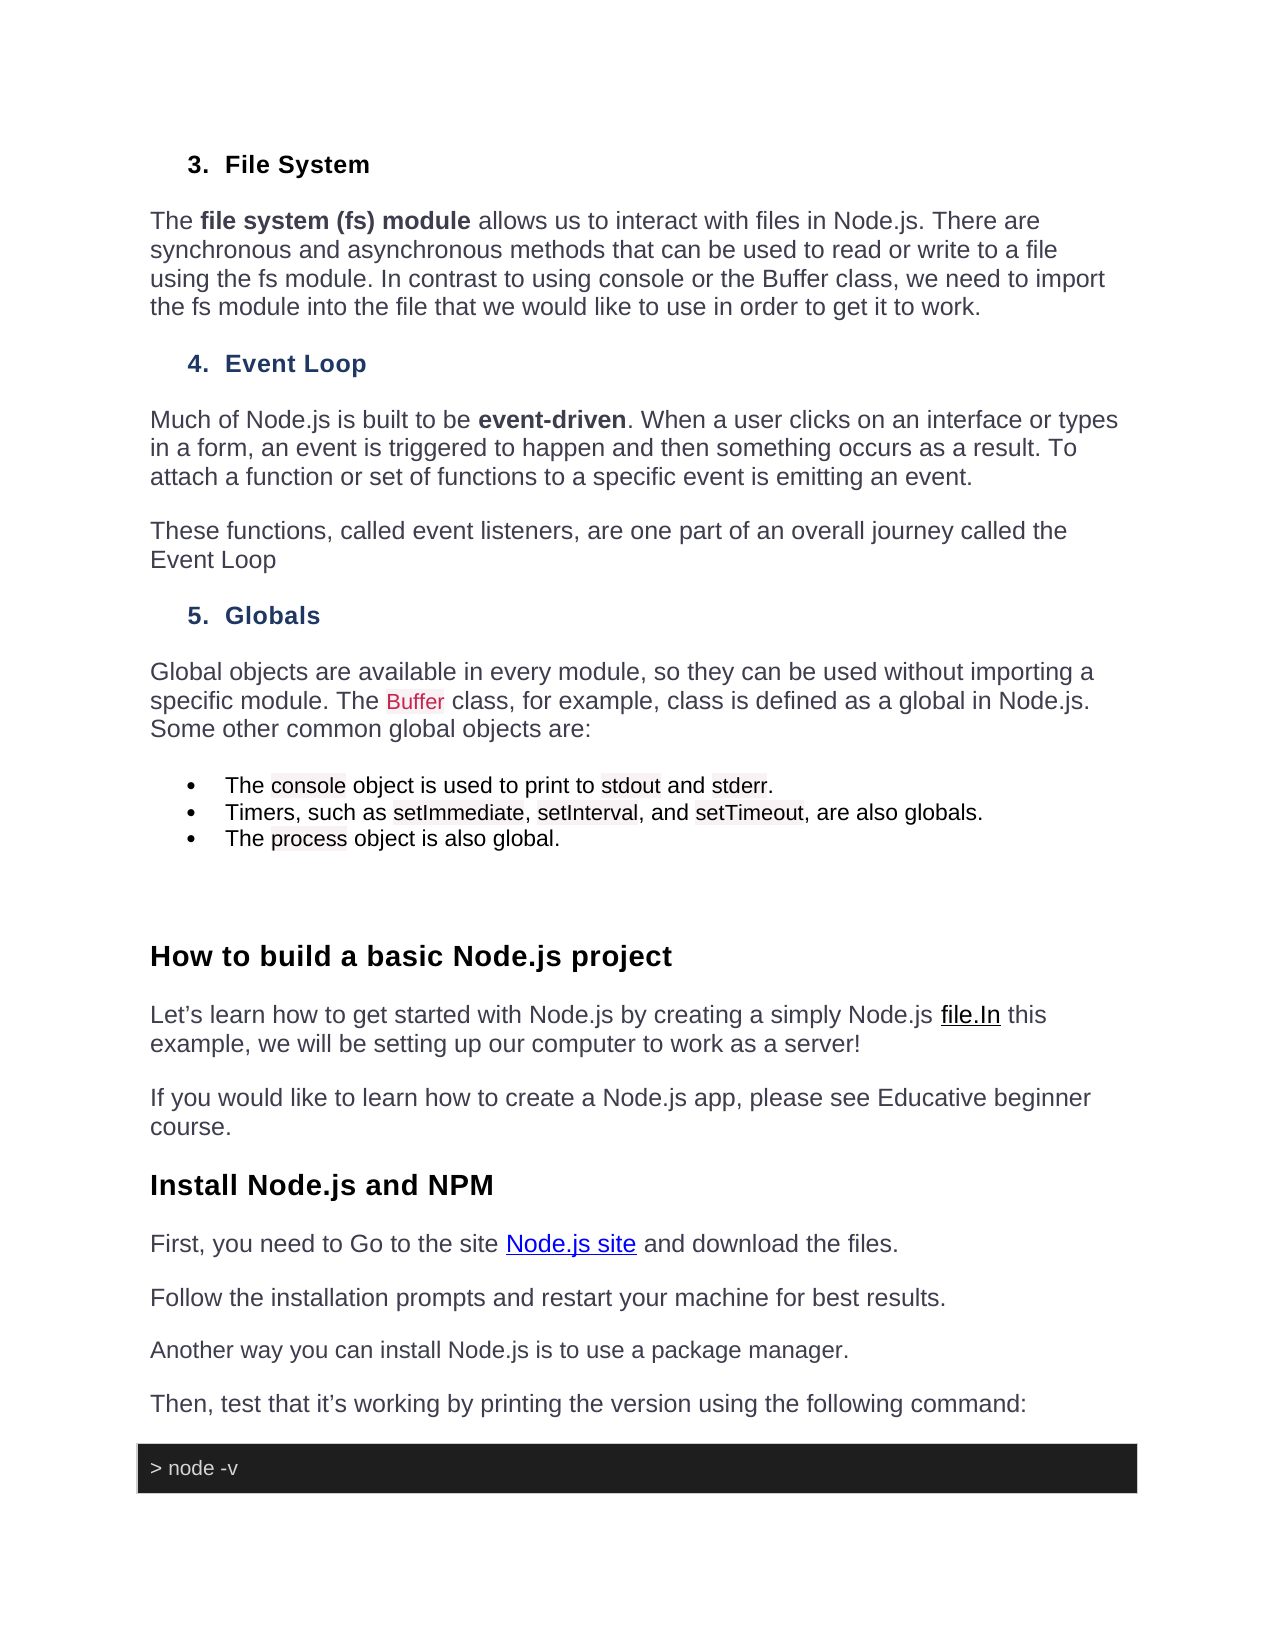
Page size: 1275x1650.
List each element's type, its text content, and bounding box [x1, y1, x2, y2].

text Another way you can install Node.js is to use a package manager. [150, 1336, 1125, 1364]
subtitle Globals [187, 601, 1125, 629]
text If you would like to learn how to create a Node.js app, please see Educative beginner course. [150, 1083, 1125, 1140]
subtitle How to build a basic Node.js project [150, 939, 1125, 973]
subtitle Event Loop [187, 348, 1125, 377]
text Much of Node.js is built to be event-driven. When a user clicks on an interface or types in a form, an event is triggered to happen and then something occurs as a result. To attach a function or set of functions to a specific event is emitting an event. [150, 404, 1125, 491]
text The file system (fs) module allows us to interact with files in Node.js. There are synchronous and asynchronous methods that can be used to read or write to a file using the fs module. In contrast to using console or the Buffer class, we need to import the fs module into the file that we would like to use in order to get it to work. [150, 206, 1125, 321]
text Then, test that it’s working by printing the version using the following command: [150, 1389, 1125, 1418]
list The process object is also global. [187, 825, 1125, 851]
text These functions, called event listeners, are one part of an overall journey called the Event Loop [150, 516, 1125, 573]
list Timers, such as setImmediate, setInterval, and setTimeout, are also globals. [187, 799, 1125, 825]
text Let’s learn how to get started with Node.js by creating a simply Node.js file.In this example, we will be setting up our computer to work as a server! [150, 1000, 1125, 1058]
subtitle File System [187, 150, 1125, 179]
subtitle Install Node.js and NPM [150, 1168, 1125, 1201]
list The console object is used to print to stdout and stderr. [187, 772, 1125, 799]
text Follow the installation prompts and restart your machine for best results. [150, 1283, 1125, 1311]
text First, you need to Go to the site Node.js site and download the files. [150, 1229, 1125, 1258]
text > node -v [138, 1444, 1137, 1493]
text Global objects are available in every module, so they can be used without importing a specific module. The Buffer class, for example, class is defined as a global in Node.js. Some other common global objects are: [150, 657, 1125, 743]
